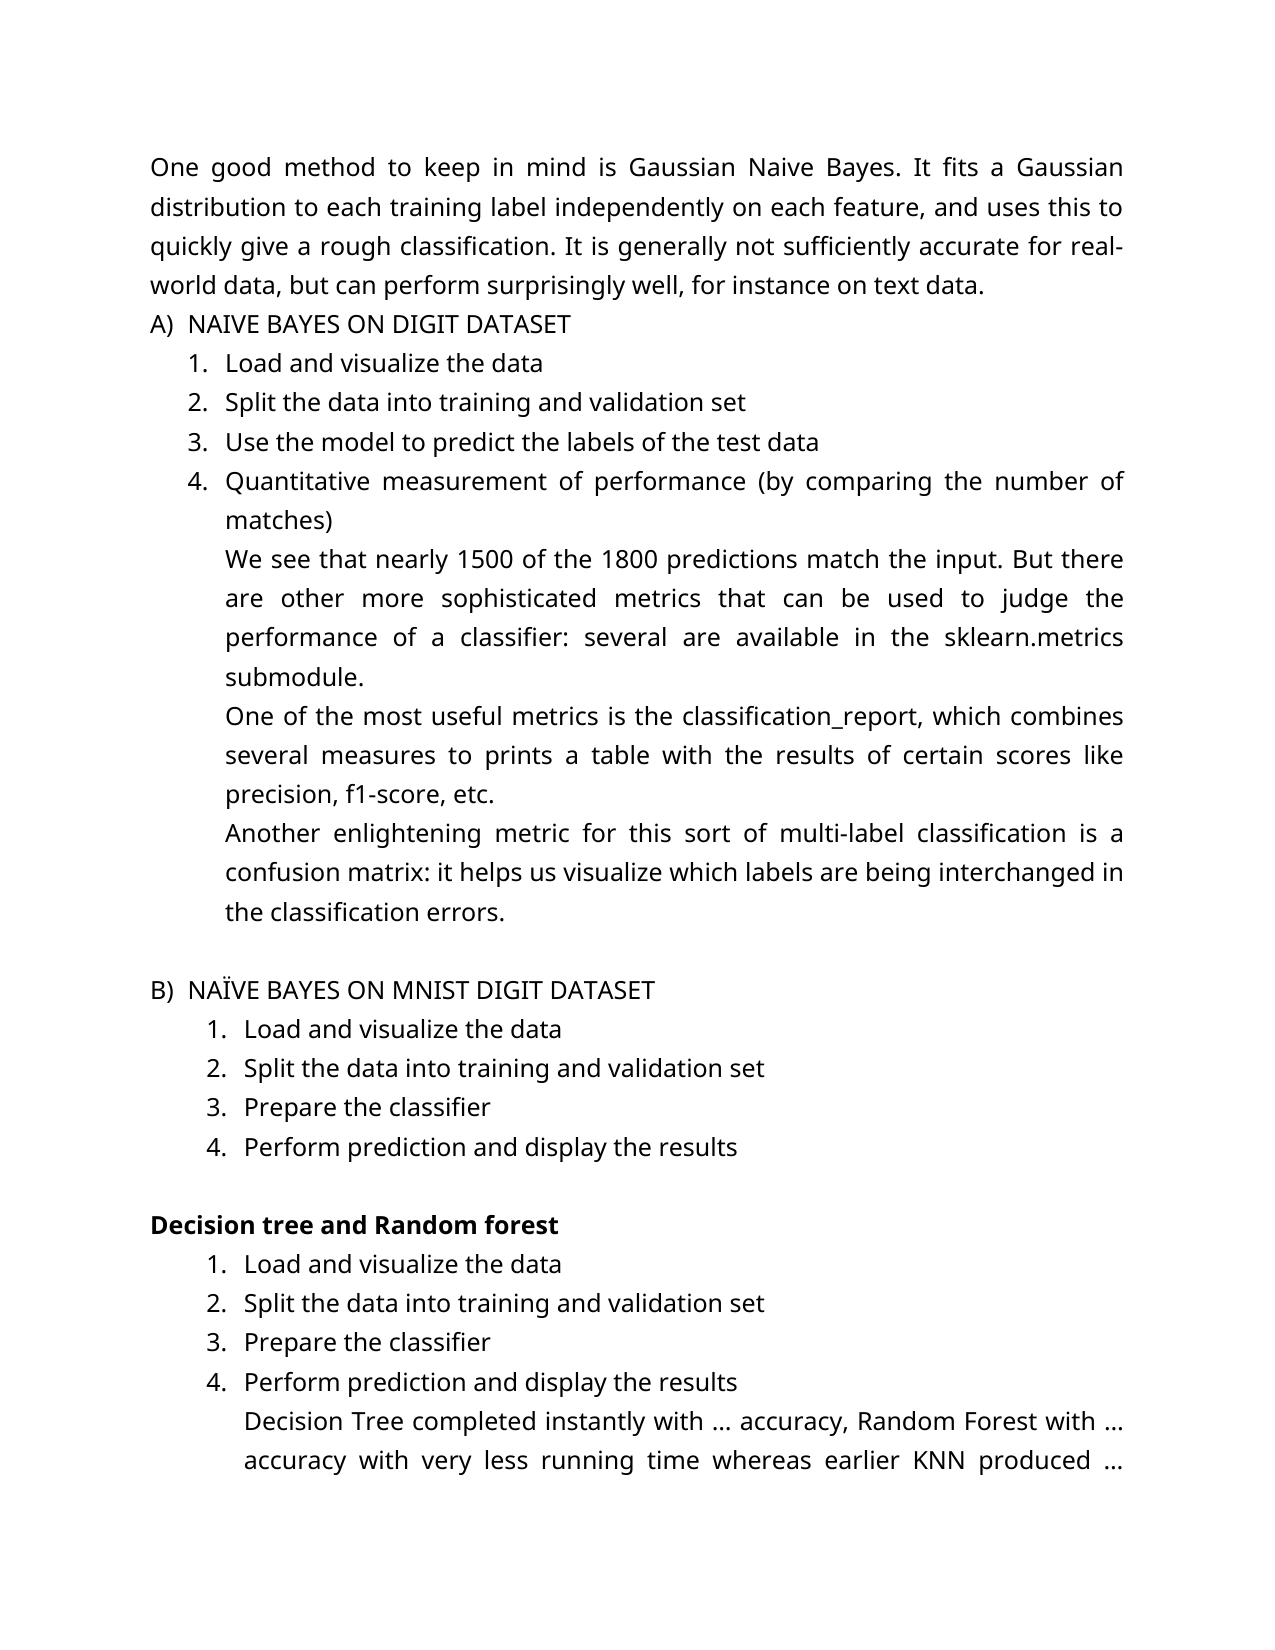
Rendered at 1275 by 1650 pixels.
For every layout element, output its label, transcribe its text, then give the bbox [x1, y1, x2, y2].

list Load and visualize the data [206, 1247, 1125, 1281]
list One of the most useful metrics is the classification_report, which combines several measures to prints a table with the results of certain scores like precision, f1-score, etc. [225, 698, 1125, 811]
list Prepare the classifier [206, 1325, 1125, 1359]
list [244, 1403, 1125, 1477]
list NAIVE BAYES ON DIGIT DATASET [150, 307, 1125, 341]
text Decision tree and Random forest [150, 1207, 1125, 1242]
list Another enlightening metric for this sort of multi-label classification is a confusion matrix: it helps us visualize which labels are being interchanged in the classification errors. [225, 816, 1125, 928]
list Perform prediction and display the results [206, 1129, 1125, 1163]
list Prepare the classifier [206, 1090, 1125, 1124]
list Use the model to predict the labels of the test data [187, 424, 1125, 458]
text One good method to keep in mind is Gaussian Naive Bayes. It fits a Gaussian distribution to each training label independently on each feature, and uses this to quickly give a rough classification. It is generally not sufficiently accurate for real-world data, but can perform surprisingly well, for instance on text data. [150, 150, 1125, 302]
list Load and visualize the data [187, 346, 1125, 380]
list NAÏVE BAYES ON MNIST DIGIT DATASET [150, 972, 1125, 1007]
list Split the data into training and validation set [206, 1051, 1125, 1085]
list Load and visualize the data [206, 1012, 1125, 1046]
list Perform prediction and display the results [206, 1364, 1125, 1398]
list Split the data into training and validation set [206, 1286, 1125, 1320]
list Split the data into training and validation set [187, 385, 1125, 419]
list We see that nearly 1500 of the 1800 predictions match the input. But there are other more sophisticated metrics that can be used to judge the performance of a classifier: several are available in the sklearn.metrics submodule. [225, 542, 1125, 693]
list Quantitative measurement of performance (by comparing the number of matches) [187, 463, 1125, 537]
